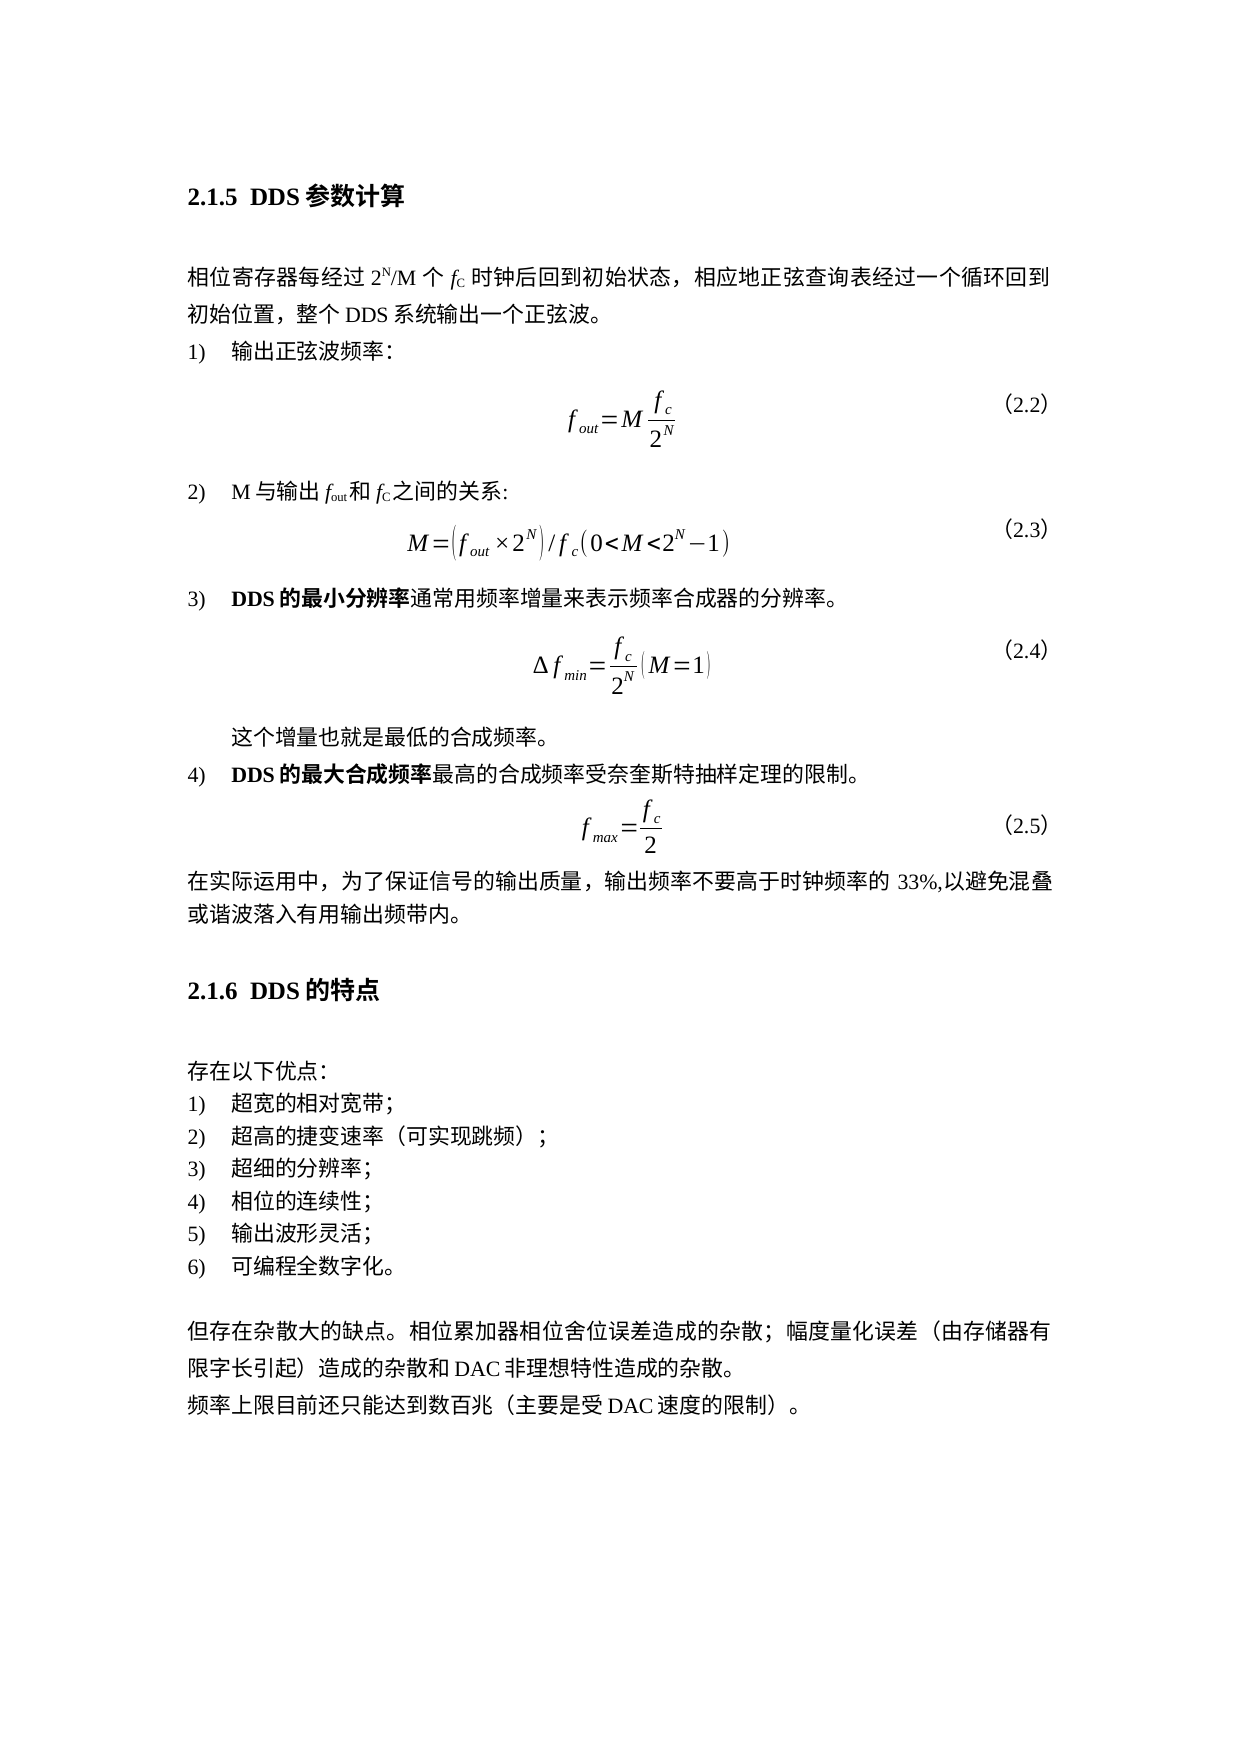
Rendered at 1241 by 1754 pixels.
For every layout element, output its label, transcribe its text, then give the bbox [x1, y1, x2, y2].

list 可编程全数字化。 [187, 1248, 1053, 1281]
text 2.1.6 DDS的特点 [187, 956, 1053, 1021]
list 超高的捷变速率（可实现跳频）； [187, 1118, 1053, 1151]
list 输出正弦波频率： [187, 334, 1053, 366]
list M与输出fout和fC之间的关系: [187, 473, 1053, 506]
text 相位寄存器每经过2N/M 个 fC 时钟后回到初始状态，相应地正弦查询表经过一个循环回到初始位置，整个DDS系统输出一个正弦波。 [187, 259, 1053, 329]
text 频率上限目前还只能达到数百兆（主要是受DAC速度的限制）。 [187, 1388, 1053, 1420]
list 这个增量也就是最低的合成频率。 [231, 719, 1053, 752]
list 超宽的相对宽带； [187, 1086, 1053, 1118]
list （2.4） [231, 617, 1053, 715]
list 输出波形灵活； [187, 1216, 1053, 1248]
list DDS的最小分辨率通常用频率增量来表示频率合成器的分辨率。 [187, 580, 1053, 613]
text 在实际运用中，为了保证信号的输出质量，输出频率不要高于时钟频率的33%,以避免混叠或谐波落入有用输出频带内。 [187, 864, 1053, 929]
text 存在以下优点： [187, 1053, 1053, 1086]
list 相位的连续性； [187, 1183, 1053, 1216]
list （2.3） [231, 511, 1053, 576]
list 超细的分辨率； [187, 1151, 1053, 1183]
list DDS的最大合成频率最高的合成频率受奈奎斯特抽样定理的限制。 [187, 757, 1053, 789]
text 但存在杂散大的缺点。相位累加器相位舍位误差造成的杂散；幅度量化误差（由存储器有限字长引起）造成的杂散和DAC非理想特性造成的杂散。 [187, 1313, 1053, 1383]
text 2.1.5 DDS参数计算 [187, 162, 1053, 227]
list （2.5） [231, 794, 1053, 859]
text （2.2） [187, 371, 1053, 469]
